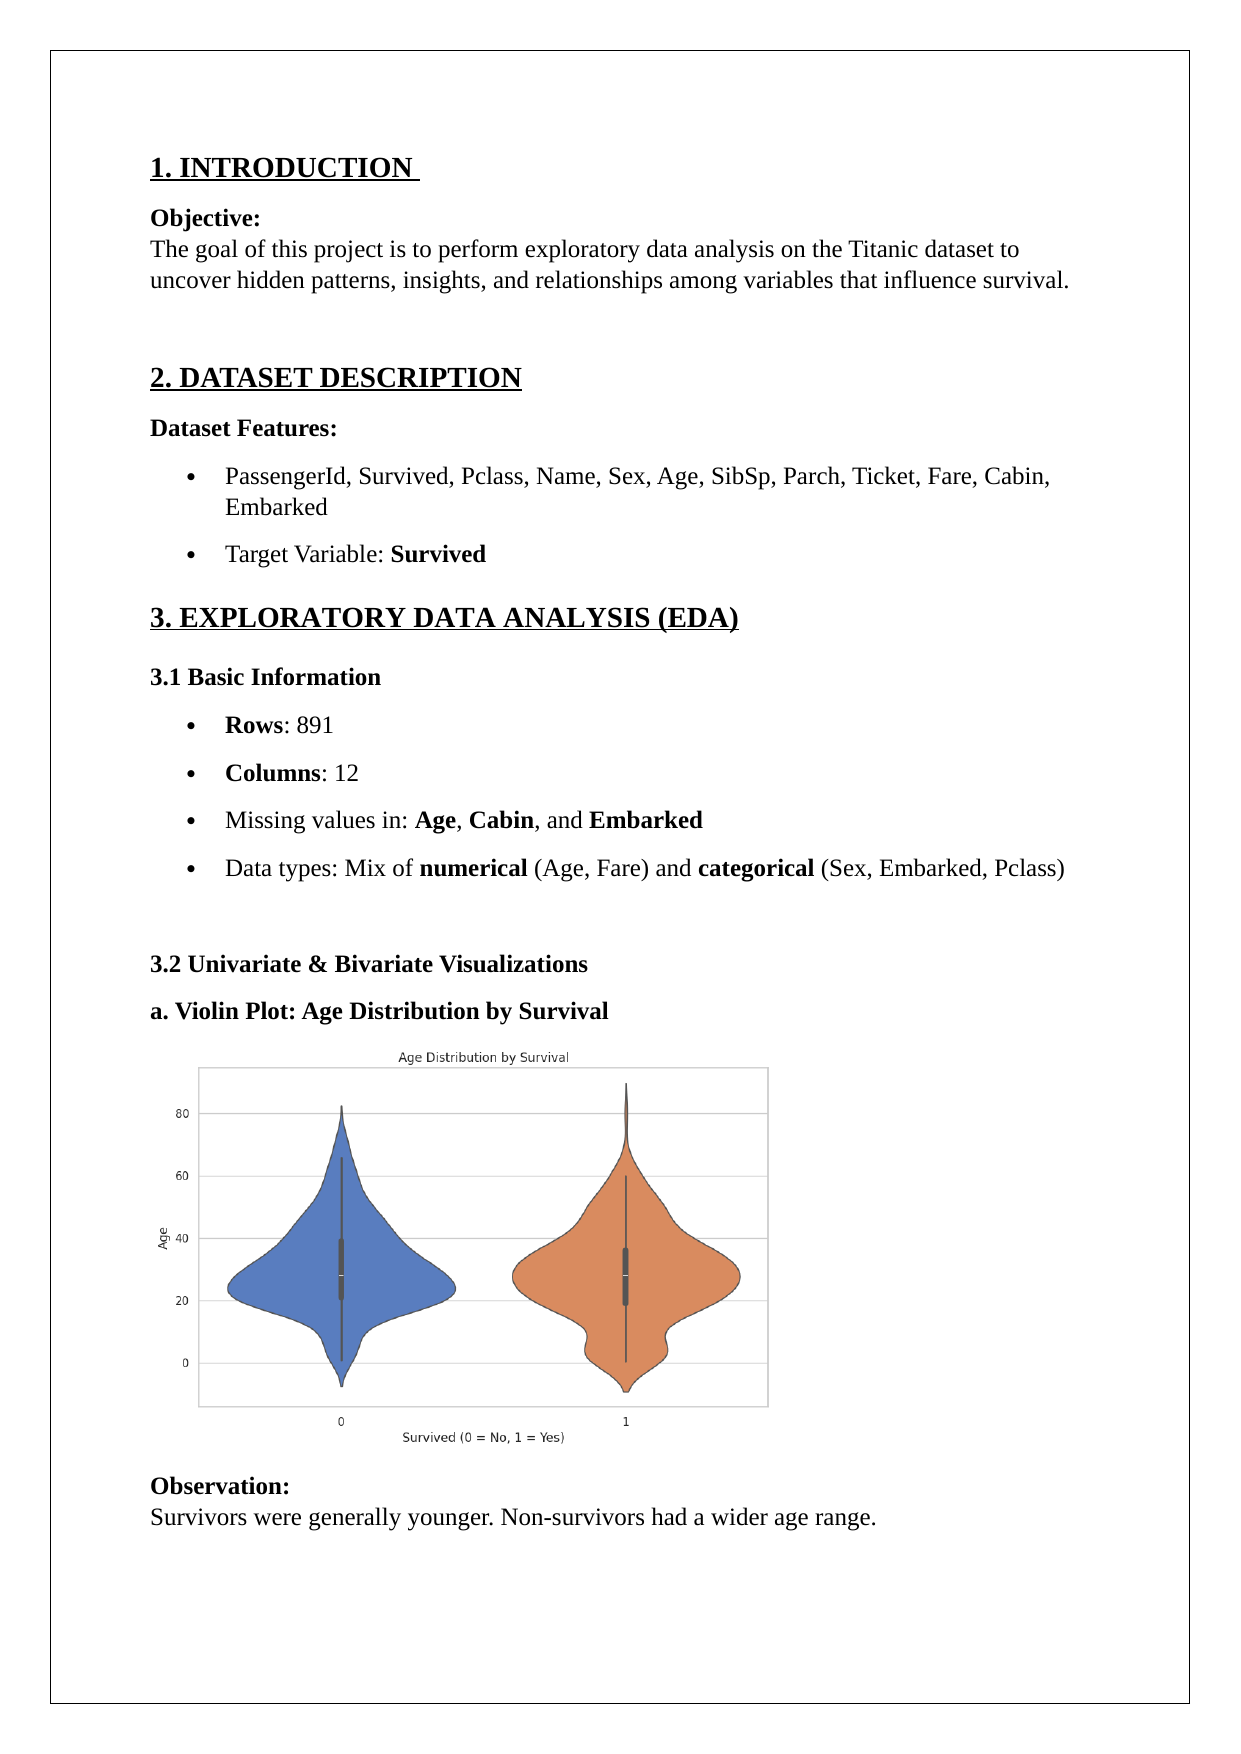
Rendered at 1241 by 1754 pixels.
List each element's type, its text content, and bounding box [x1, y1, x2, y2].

text 3.2 Univariate & Bivariate Visualizations [150, 949, 1090, 977]
text 2. DATASET DESCRIPTION [150, 360, 1090, 394]
picture [150, 1044, 775, 1452]
text Dataset Features: [150, 413, 1090, 442]
list Target Variable: Survived [187, 539, 1090, 568]
list Data types: Mix of numerical (Age, Fare) and categorical (Sex, Embarked, Pclass) [187, 853, 1090, 882]
text Objective: The goal of this project is to perform exploratory data analysis on the Titanic dataset to uncover hidden patterns, insights, and relationships among variables that influence survival. [150, 203, 1090, 294]
text Observation: Survivors were generally younger. Non-survivors had a wider age range. [150, 1471, 1090, 1531]
text a. Violin Plot: Age Distribution by Survival [150, 996, 1090, 1025]
text 1. INTRODUCTION [150, 150, 1090, 183]
list PassengerId, Survived, Pclass, Name, Sex, Age, SibSp, Parch, Ticket, Fare, Cabin, Embarked [187, 461, 1090, 521]
list Rows: 891 [187, 710, 1090, 739]
text 3. EXPLORATORY DATA ANALYSIS (EDA) [150, 600, 1090, 633]
list Missing values in: Age, Cabin, and Embarked [187, 806, 1090, 834]
text 3.1 Basic Information [150, 662, 1090, 691]
list Columns: 12 [187, 758, 1090, 787]
